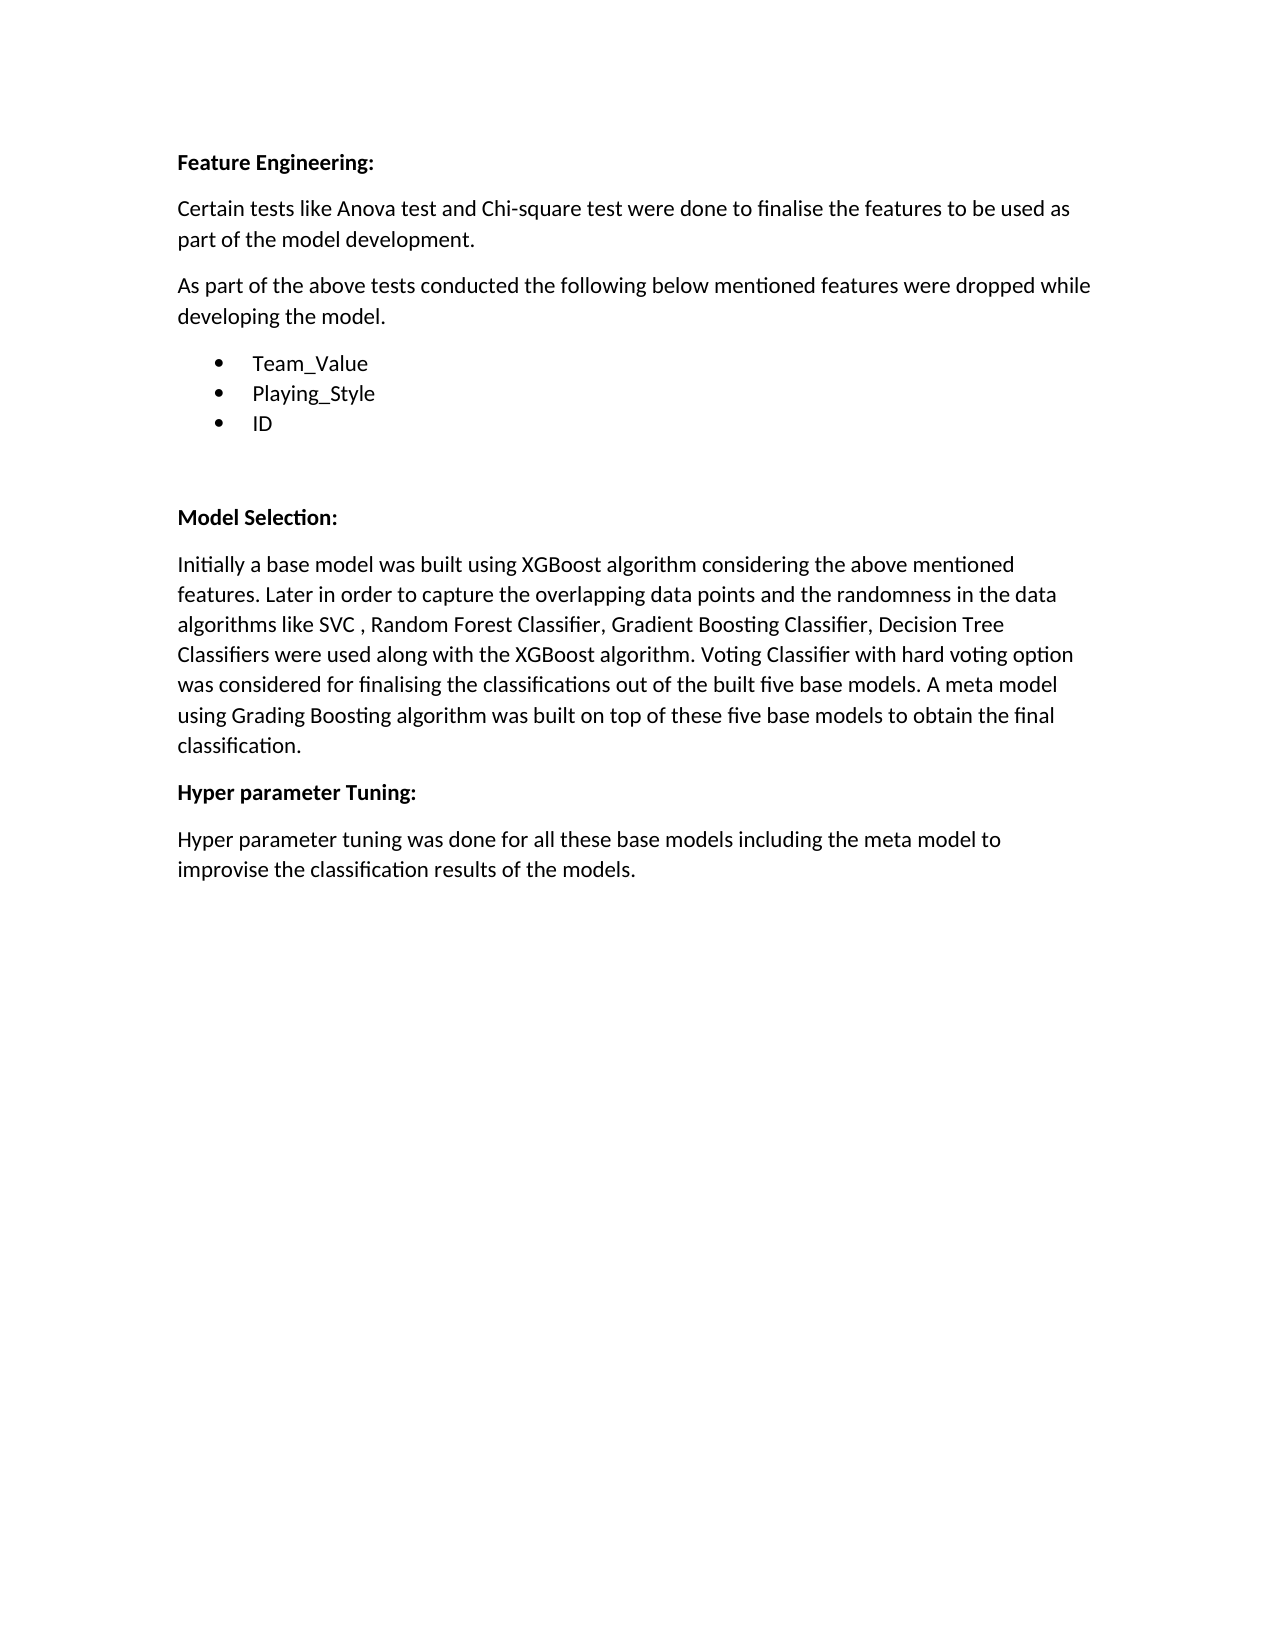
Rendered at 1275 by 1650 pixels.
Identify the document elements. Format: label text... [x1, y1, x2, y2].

text Model Selection: [177, 503, 1098, 531]
text Feature Engineering: [177, 148, 1098, 176]
list Playing_Style [215, 379, 1098, 407]
text Hyper parameter Tuning: [177, 778, 1098, 806]
list ID [215, 409, 1098, 437]
text Certain tests like Anova test and Chi-square test were done to finalise the features to be used as part of the model development. [177, 194, 1098, 253]
text As part of the above tests conducted the following below mentioned features were dropped while developing the model. [177, 272, 1098, 330]
text Hyper parameter tuning was done for all these base models including the meta model to improvise the classification results of the models. [177, 825, 1098, 883]
text Initially a base model was built using XGBoost algorithm considering the above mentioned features. Later in order to capture the overlapping data points and the randomness in the data algorithms like SVC , Random Forest Classifier, Gradient Boosting Classifier, Decision Tree Classifiers were used along with the XGBoost algorithm. Voting Classifier with hard voting option was considered for finalising the classifications out of the built five base models. A meta model using Grading Boosting algorithm was built on top of these five base models to obtain the final classification. [177, 550, 1098, 759]
list Team_Value [215, 349, 1098, 377]
